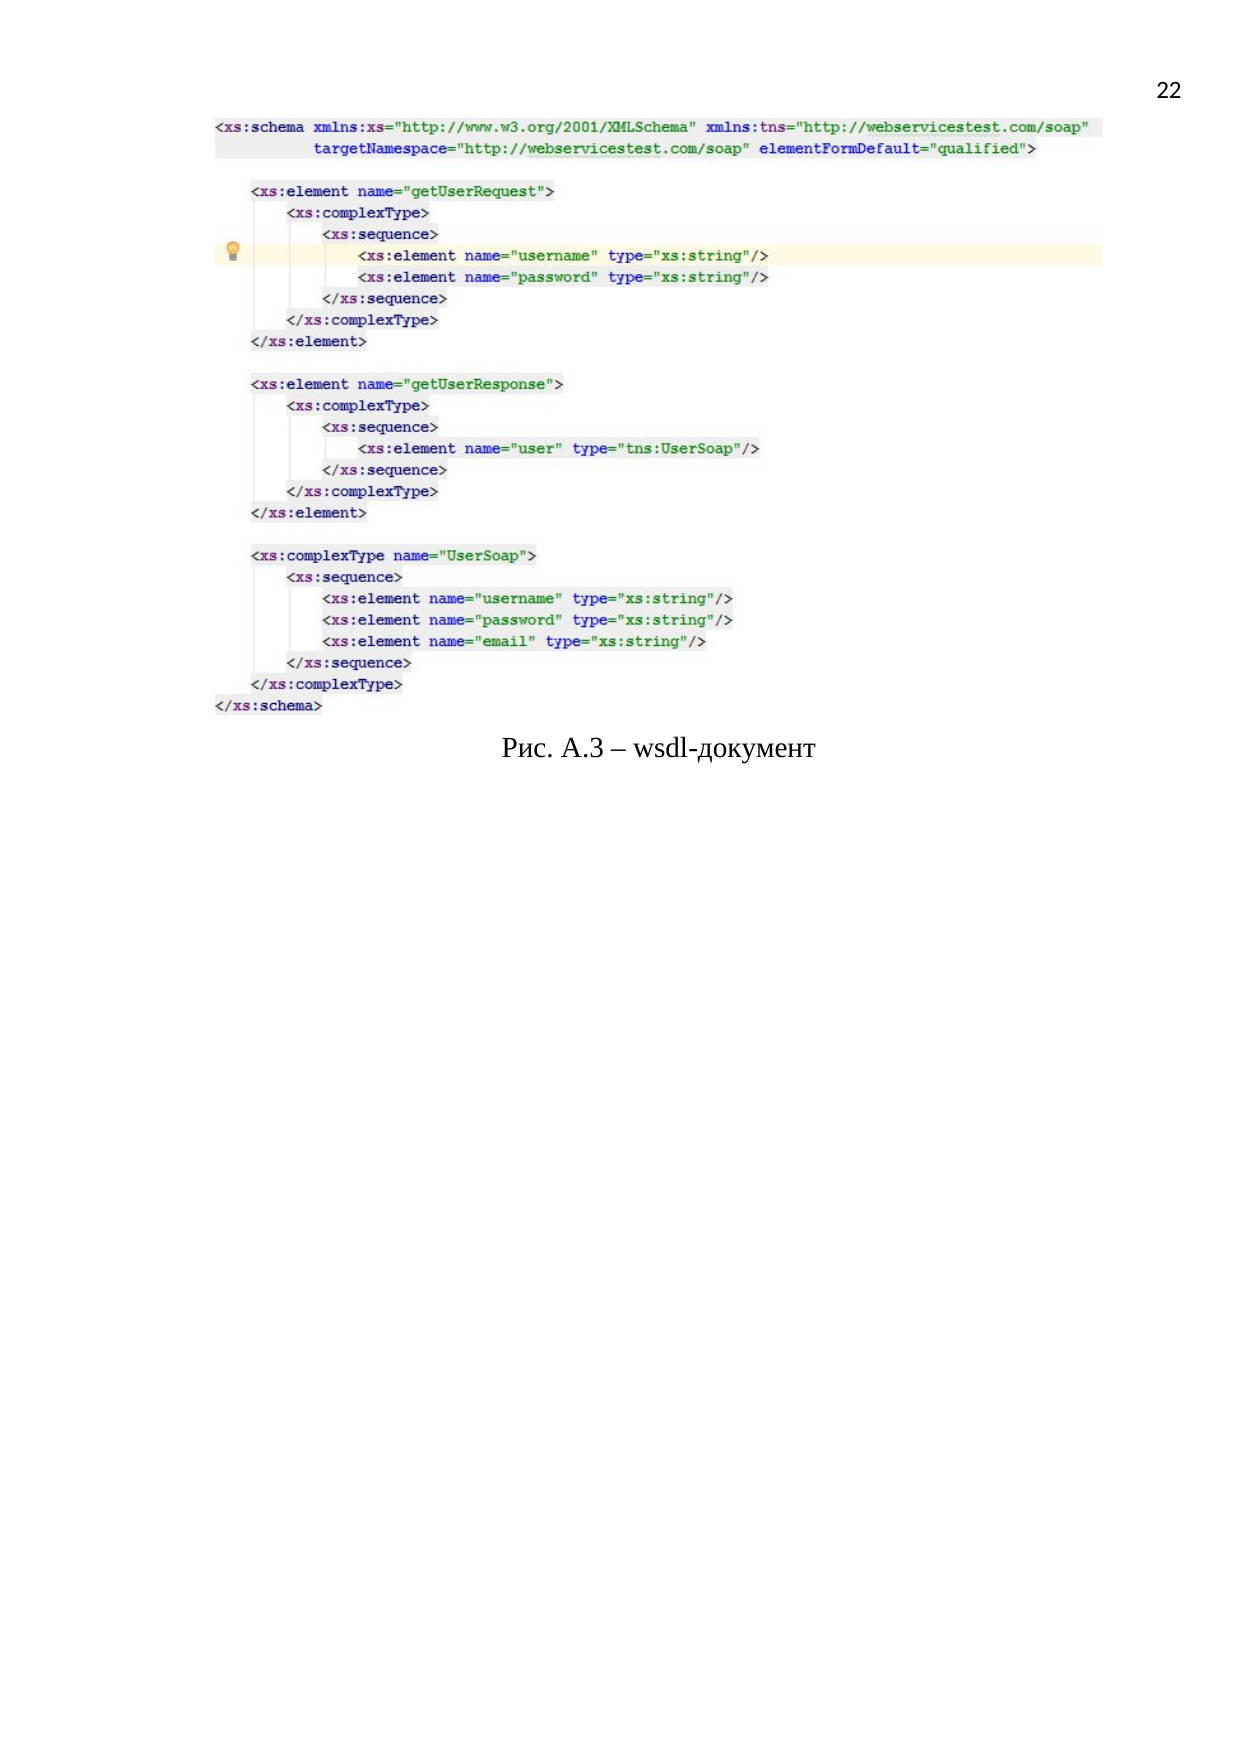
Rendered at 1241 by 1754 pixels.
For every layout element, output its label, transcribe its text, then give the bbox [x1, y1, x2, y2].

text Рис. А.3 – wsdl-документ [136, 730, 1181, 763]
picture [214, 118, 1103, 730]
